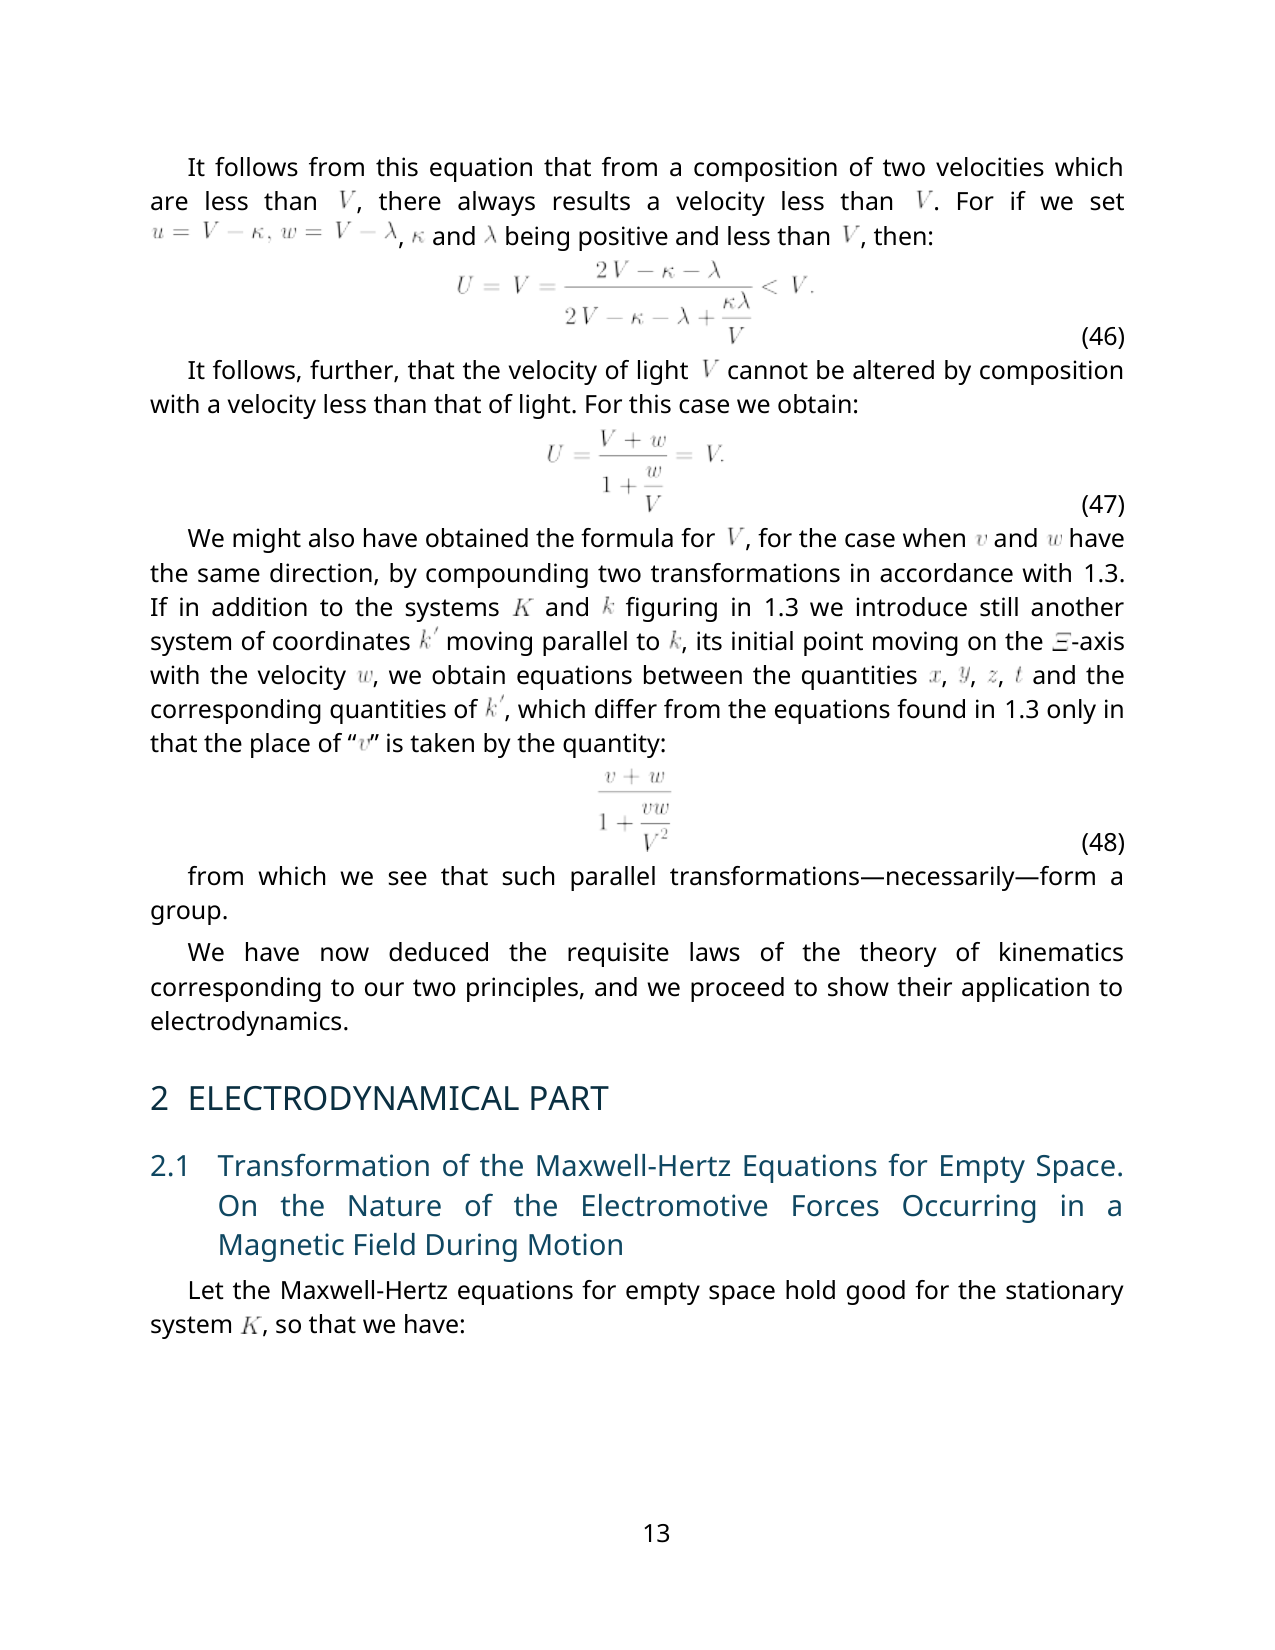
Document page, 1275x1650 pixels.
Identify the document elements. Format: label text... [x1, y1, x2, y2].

text (46) [150, 261, 1125, 353]
text (48) [150, 768, 1125, 859]
text It follows from this equation that from a composition of two velocities which are less than , there always results a velocity less than . For if we set , and being positive and less than , then: [150, 150, 1125, 252]
text (47) [150, 429, 1125, 521]
subtitle ELECTRODYNAMICAL PART [150, 1075, 1125, 1120]
text from which we see that such parallel transformations—necessarily—form a group. [150, 859, 1125, 927]
text We might also have obtained the formula for , for the case when and have the same direction, by compounding two transformations in accordance with 1.3. If in addition to the systems and figuring in 1.3 we introduce still another system of coordinates moving parallel to , its initial point moving on the -axis with the velocity , we obtain equations between the quantities , , , and the corresponding quantities of , which differ from the equations found in 1.3 only in that the place of “” is taken by the quantity: [150, 521, 1125, 759]
text Let the Maxwell-Hertz equations for empty space hold good for the stationary system , so that we have: [150, 1273, 1125, 1341]
subtitle Transformation of the Maxwell-Hertz Equations for Empty Space. On the Nature of the Electromotive Forces Occurring in a Magnetic Field During Motion [150, 1145, 1125, 1264]
text It follows, further, that the velocity of light cannot be altered by composition with a velocity less than that of light. For this case we obtain: [150, 353, 1125, 421]
text We have now deduced the requisite laws of the theory of kinematics corresponding to our two principles, and we proceed to show their application to electrodynamics. [150, 935, 1125, 1037]
